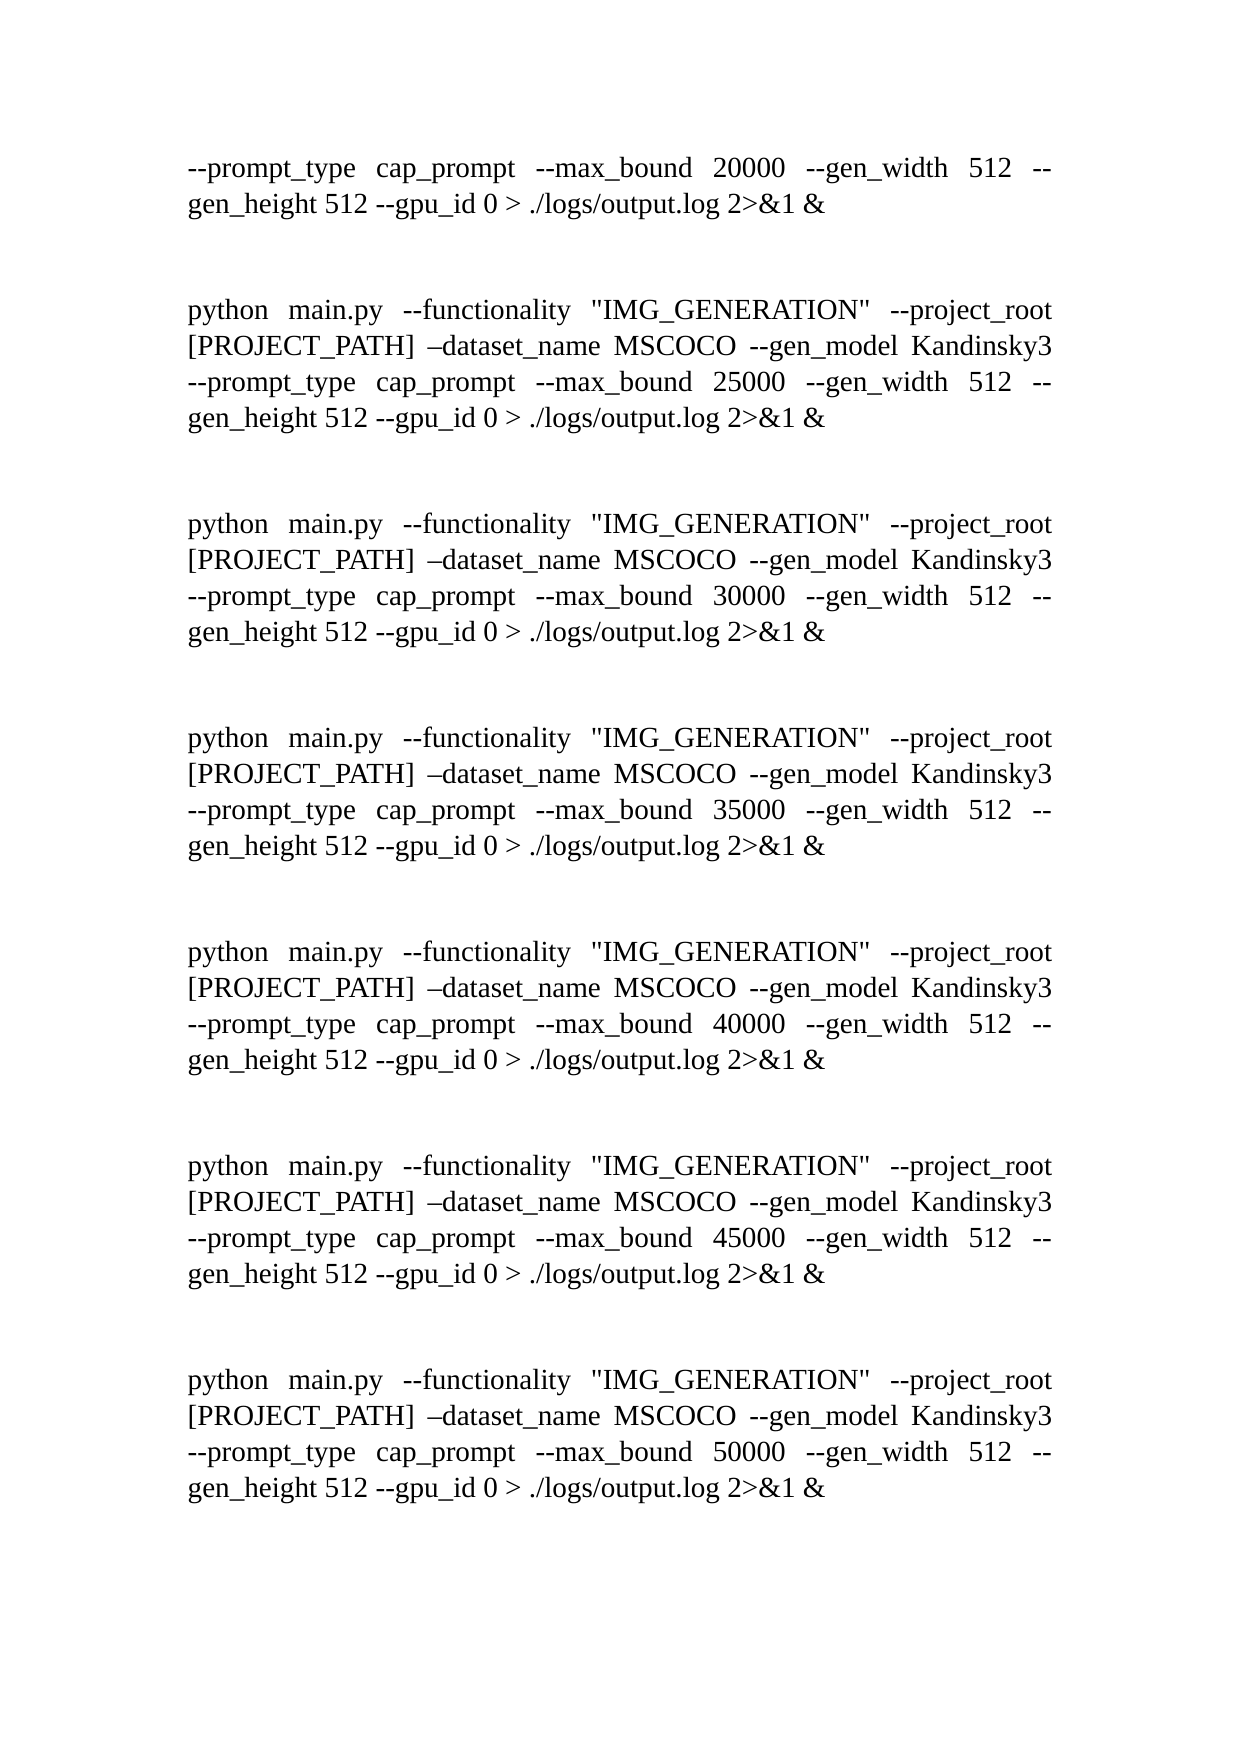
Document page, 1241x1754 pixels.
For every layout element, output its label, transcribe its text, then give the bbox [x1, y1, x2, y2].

text python main.py --functionality "IMG_GENERATION" --project_root [PROJECT_PATH] –dataset_name MSCOCO --gen_model Kandinsky3 --prompt_type cap_prompt --max_bound 40000 --gen_width 512 --gen_height 512 --gpu_id 0 > ./logs/output.log 2>&1 & [187, 934, 1053, 1076]
text python main.py --functionality "IMG_GENERATION" --project_root [PROJECT_PATH] –dataset_name MSCOCO --gen_model Kandinsky3 --prompt_type cap_prompt --max_bound 35000 --gen_width 512 --gen_height 512 --gpu_id 0 > ./logs/output.log 2>&1 & [187, 720, 1053, 862]
text python main.py --functionality "IMG_GENERATION" --project_root [PROJECT_PATH] –dataset_name MSCOCO --gen_model Kandinsky3 --prompt_type cap_prompt --max_bound 30000 --gen_width 512 --gen_height 512 --gpu_id 0 > ./logs/output.log 2>&1 & [187, 506, 1053, 648]
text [187, 150, 1053, 220]
text python main.py --functionality "IMG_GENERATION" --project_root [PROJECT_PATH] –dataset_name MSCOCO --gen_model Kandinsky3 --prompt_type cap_prompt --max_bound 45000 --gen_width 512 --gen_height 512 --gpu_id 0 > ./logs/output.log 2>&1 & [187, 1148, 1053, 1290]
text python main.py --functionality "IMG_GENERATION" --project_root [PROJECT_PATH] –dataset_name MSCOCO --gen_model Kandinsky3 --prompt_type cap_prompt --max_bound 50000 --gen_width 512 --gen_height 512 --gpu_id 0 > ./logs/output.log 2>&1 & [187, 1362, 1053, 1504]
text python main.py --functionality "IMG_GENERATION" --project_root [PROJECT_PATH] –dataset_name MSCOCO --gen_model Kandinsky3 --prompt_type cap_prompt --max_bound 25000 --gen_width 512 --gen_height 512 --gpu_id 0 > ./logs/output.log 2>&1 & [187, 292, 1053, 434]
